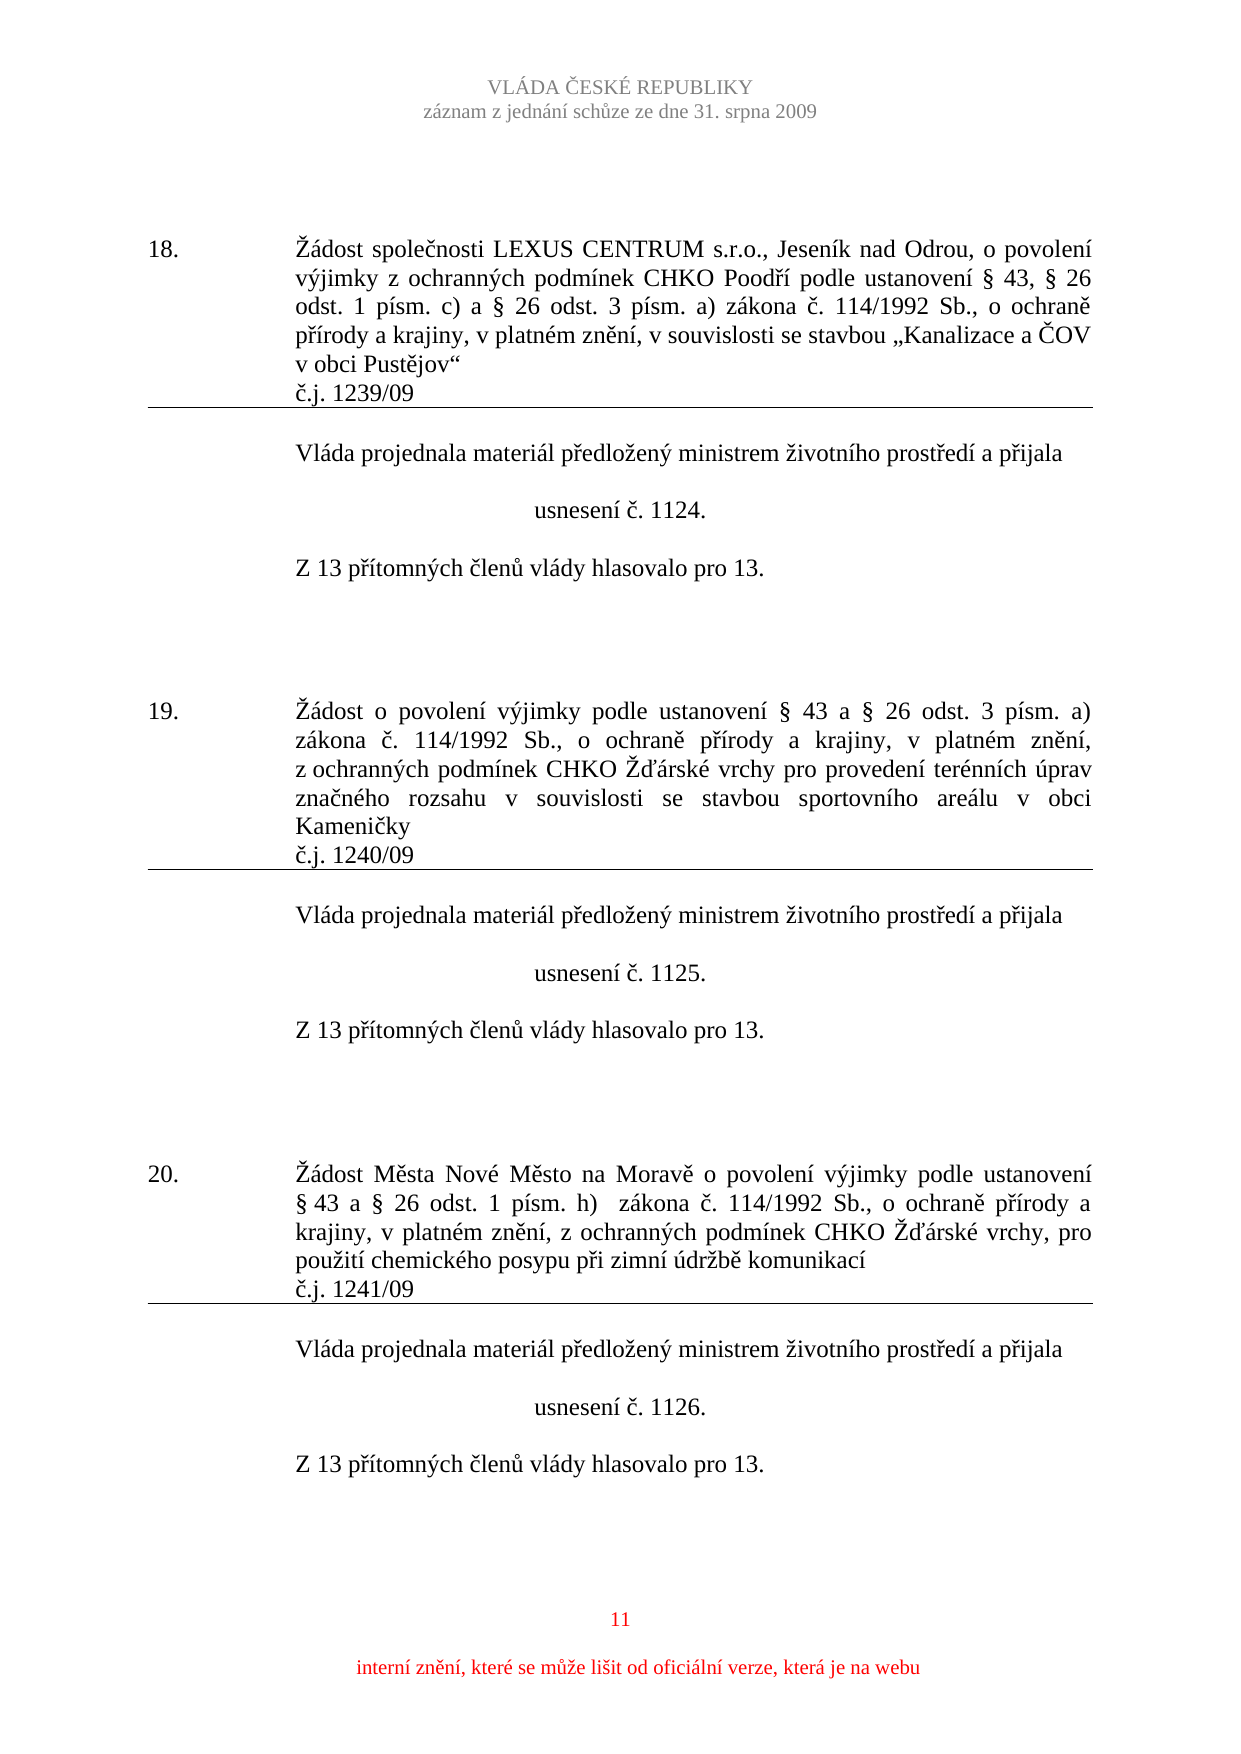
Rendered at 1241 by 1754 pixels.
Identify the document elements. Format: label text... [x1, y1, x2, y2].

text Vláda projednala materiál předložený ministrem životního prostředí a přijala [148, 900, 1093, 929]
text Z 13 přítomných členů vlády hlasovalo pro 13. [148, 1449, 1093, 1478]
text Vláda projednala materiál předložený ministrem životního prostředí a přijala [148, 438, 1093, 466]
text č.j. 1239/09 [148, 378, 1093, 406]
text usnesení č. 1125. [148, 958, 1093, 987]
text 20. Žádost Města Nové Město na Moravě o povolení výjimky podle ustanovení § 43 a § 26 odst. 1 písm. h) zákona č. 114/1992 Sb., o ochraně přírody a krajiny, v platném znění, z ochranných podmínek CHKO Žďárské vrchy, pro použití chemického posypu při zimní údržbě komunikací [148, 1159, 1093, 1274]
text č.j. 1240/09 [148, 840, 1093, 869]
text Z 13 přítomných členů vlády hlasovalo pro 13. [148, 553, 1093, 581]
text č.j. 1241/09 [148, 1274, 1093, 1303]
text Vláda projednala materiál předložený ministrem životního prostředí a přijala [148, 1334, 1093, 1363]
text Z 13 přítomných členů vlády hlasovalo pro 13. [148, 1015, 1093, 1044]
text usnesení č. 1124. [148, 495, 1093, 524]
text 19. Žádost o povolení výjimky podle ustanovení § 43 a § 26 odst. 3 písm. a) zákona č. 114/1992 Sb., o ochraně přírody a krajiny, v platném znění, z ochranných podmínek CHKO Žďárské vrchy pro provedení terénních úprav značného rozsahu v souvislosti se stavbou sportovního areálu v obci Kameničky [148, 696, 1093, 840]
text 18. Žádost společnosti LEXUS CENTRUM s.r.o., Jeseník nad Odrou, o povolení výjimky z ochranných podmínek CHKO Poodří podle ustanovení § 43, § 26 odst. 1 písm. c) a § 26 odst. 3 písm. a) zákona č. 114/1992 Sb., o ochraně přírody a krajiny, v platném znění, v souvislosti se stavbou „Kanalizace a ČOV v obci Pustějov“ [148, 234, 1093, 378]
text usnesení č. 1126. [148, 1392, 1093, 1420]
